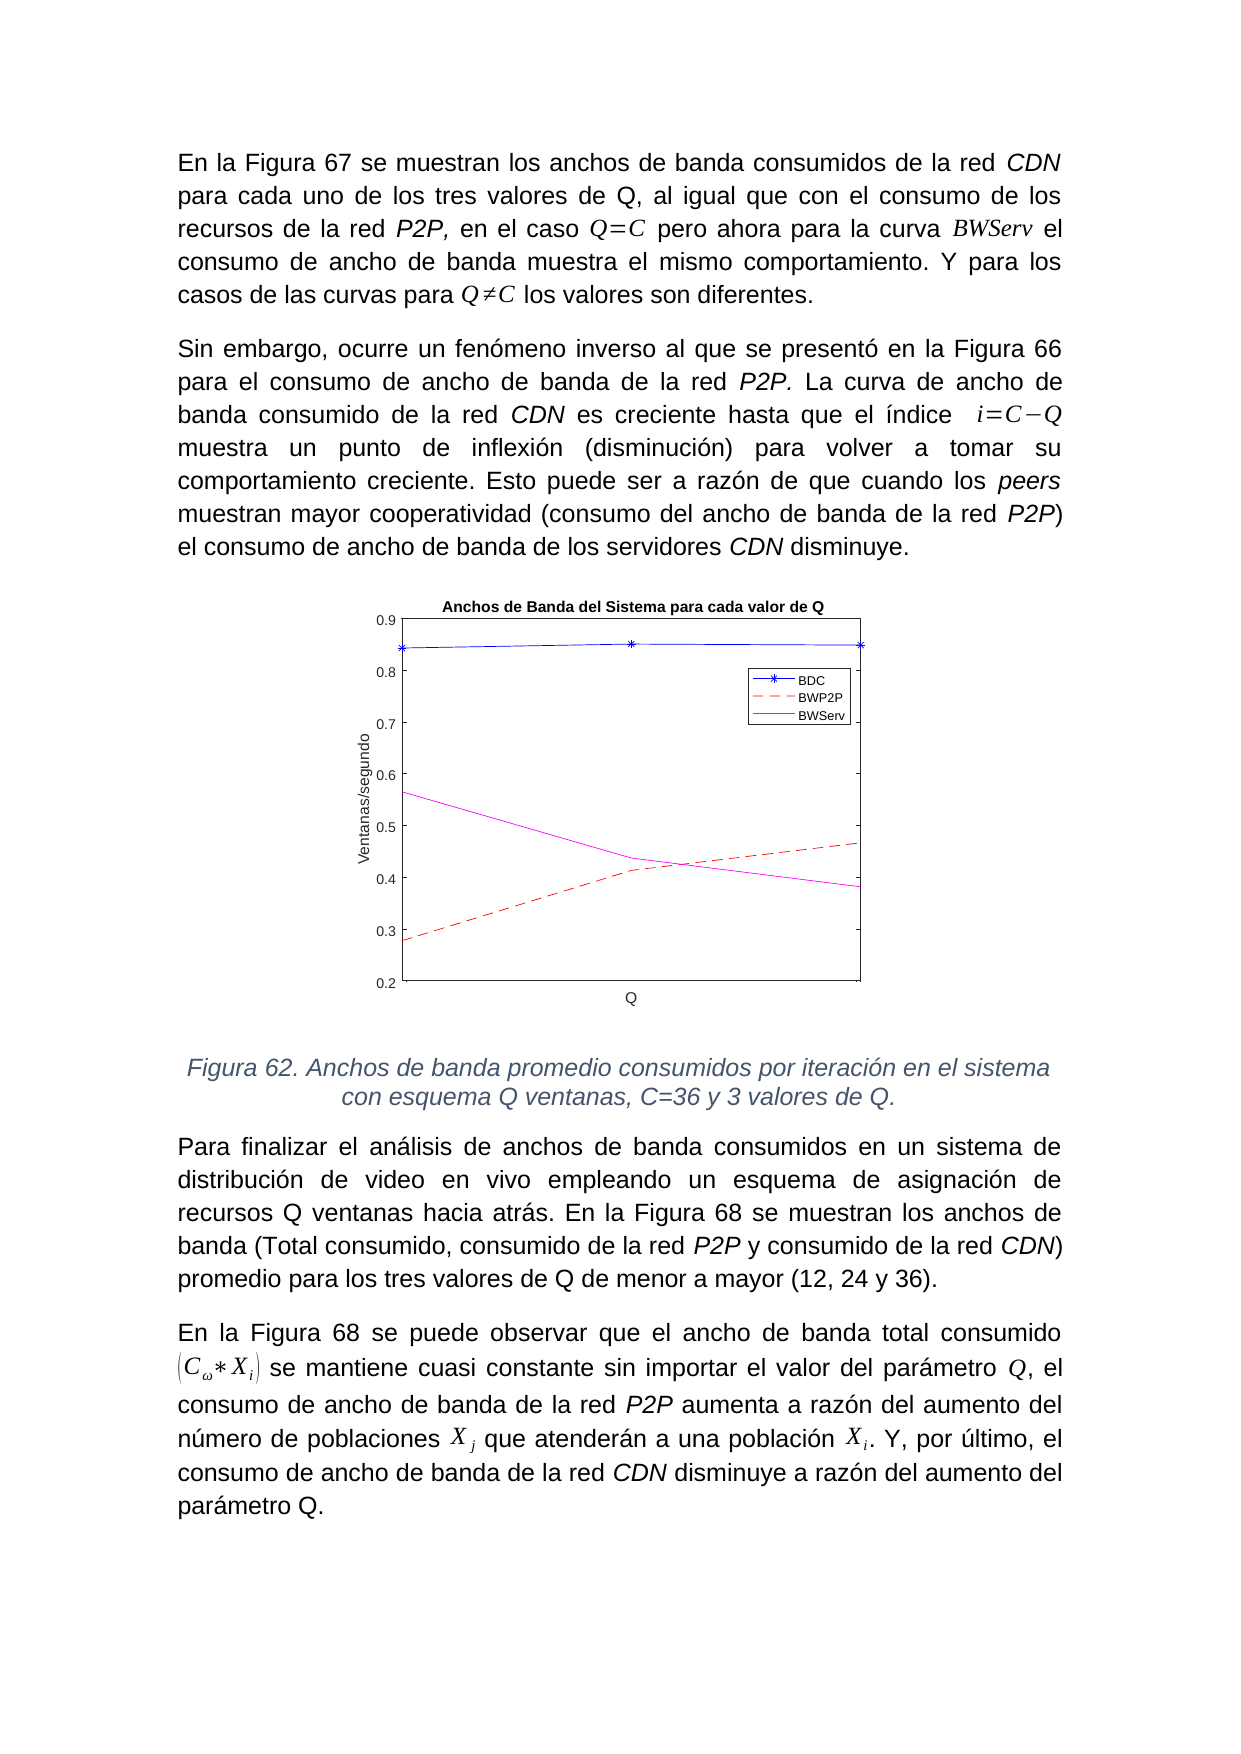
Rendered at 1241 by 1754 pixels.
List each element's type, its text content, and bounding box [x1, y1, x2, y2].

text En la Figura 68 se puede observar que el ancho de banda total consumido se mantiene cuasi constante sin importar el valor del parámetro , el consumo de ancho de banda de la red P2P aumenta a razón del aumento del número de poblaciones que atenderán a una población . Y, por último, el consumo de ancho de banda de la red CDN disminuye a razón del aumento del parámetro Q. [177, 1318, 1063, 1520]
text Sin embargo, ocurre un fenómeno inverso al que se presentó en la Figura 66 para el consumo de ancho de banda de la red P2P. La curva de ancho de banda consumido de la red CDN es creciente hasta que el índice muestra un punto de inflexión (disminución) para volver a tomar su comportamiento creciente. Esto puede ser a razón de que cuando los peers muestran mayor cooperatividad (consumo del ancho de banda de la red P2P) el consumo de ancho de banda de los servidores CDN disminuye. [177, 333, 1063, 560]
text En la Figura 67 se muestran los anchos de banda consumidos de la red CDN para cada uno de los tres valores de Q, al igual que con el consumo de los recursos de la red P2P, en el caso pero ahora para la curva el consumo de ancho de banda muestra el mismo comportamiento. Y para los casos de las curvas para los valores son diferentes. [177, 148, 1063, 308]
text Para finalizar el análisis de anchos de banda consumidos en un sistema de distribución de video en vivo empleando un esquema de asignación de recursos Q ventanas hacia atrás. En la Figura 68 se muestran los anchos de banda (Total consumido, consumido de la red P2P y consumido de la red CDN) promedio para los tres valores de Q de menor a mayor (12, 24 y 36). [177, 1132, 1063, 1293]
